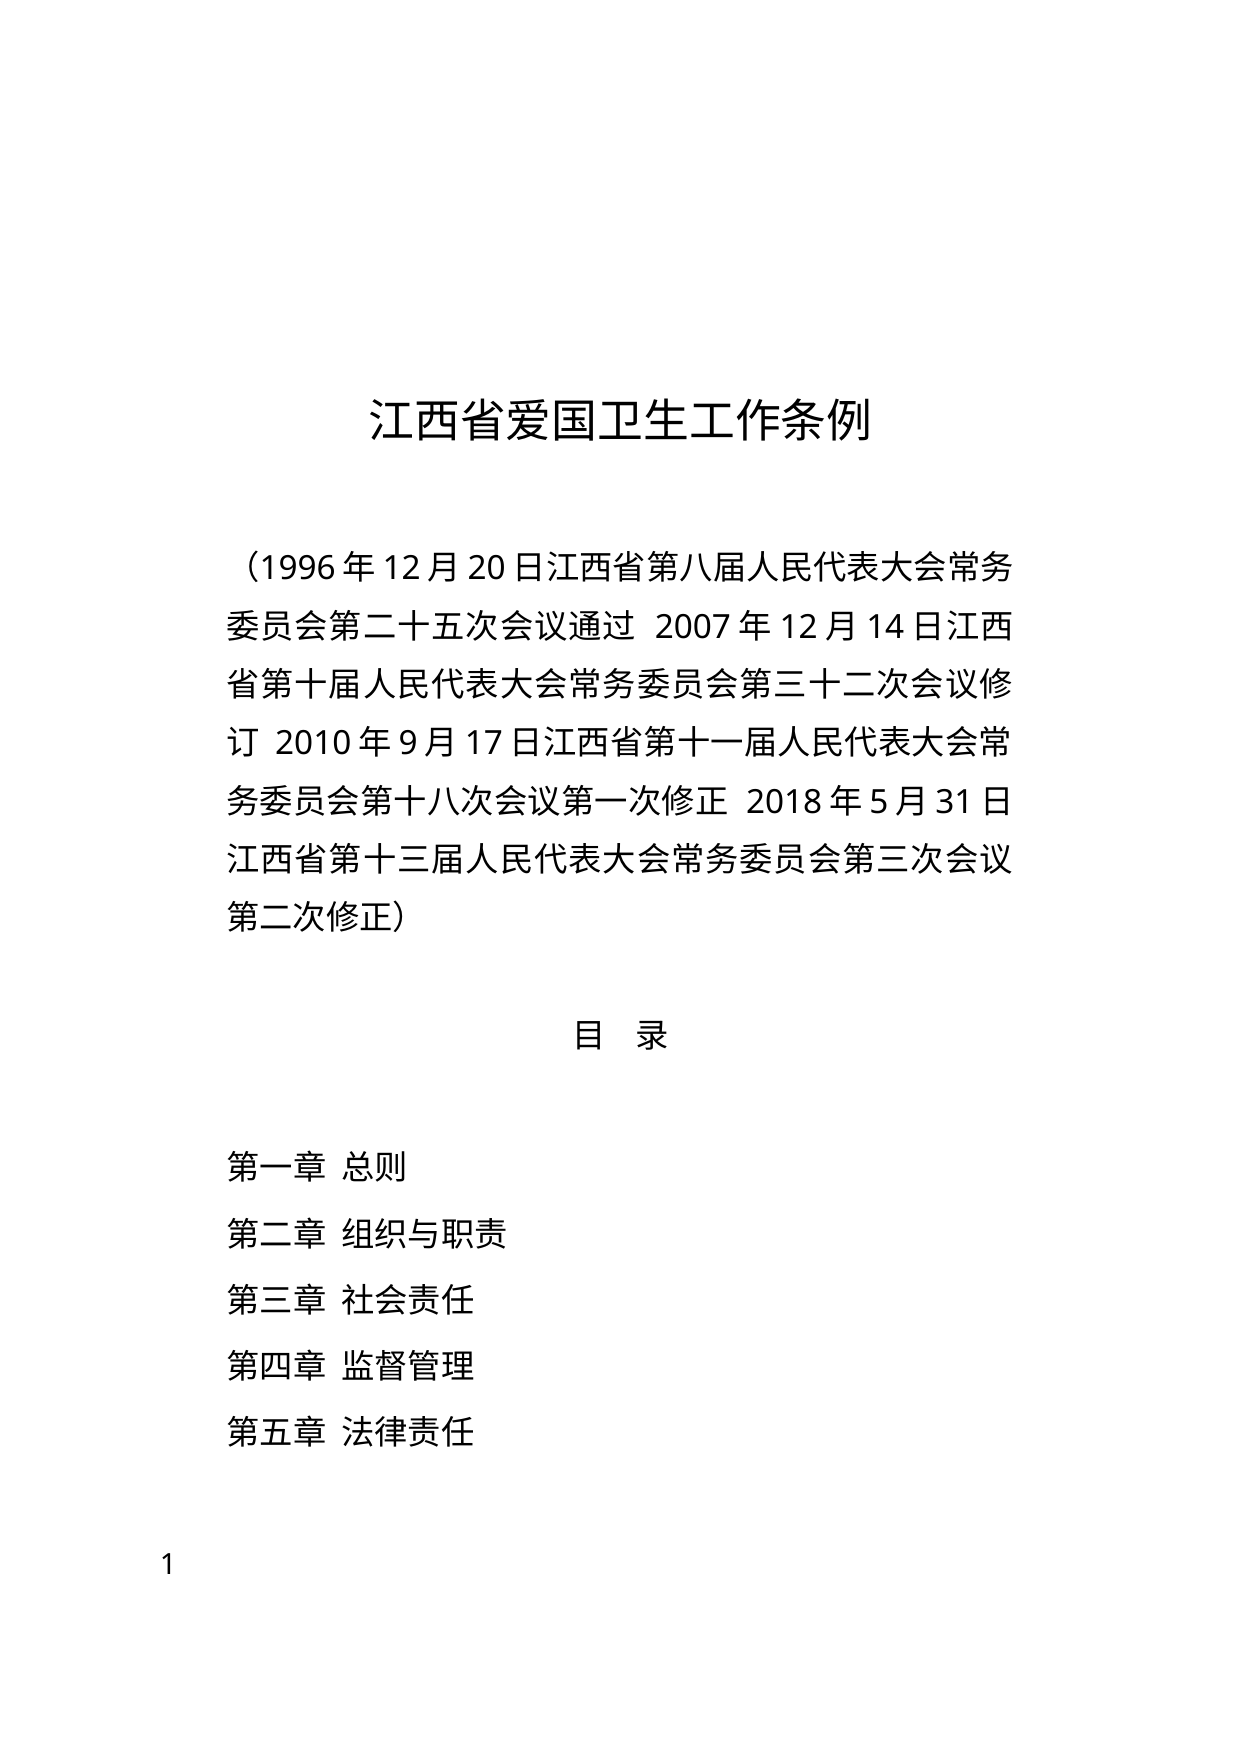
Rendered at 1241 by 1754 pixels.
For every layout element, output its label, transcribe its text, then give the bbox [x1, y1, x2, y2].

text （1996年12月20日江西省第八届人民代表大会常务委员会第二十五次会议通过 2007年12月14日江西省第十届人民代表大会常务委员会第三十二次会议修订 2010年9月17日江西省第十一届人民代表大会常务委员会第十八次会议第一次修正 2018年5月31日江西省第十三届人民代表大会常务委员会第三次会议第二次修正） [226, 533, 1014, 941]
text 第一章 总则 [159, 1132, 1081, 1198]
text 江西省爱国卫生工作条例 [159, 367, 1081, 467]
text 第五章 法律责任 [159, 1397, 1081, 1463]
text 第三章 社会责任 [159, 1265, 1081, 1331]
text 第四章 监督管理 [159, 1331, 1081, 1397]
text 目 录 [159, 1000, 1081, 1066]
text 第二章 组织与职责 [159, 1198, 1081, 1265]
